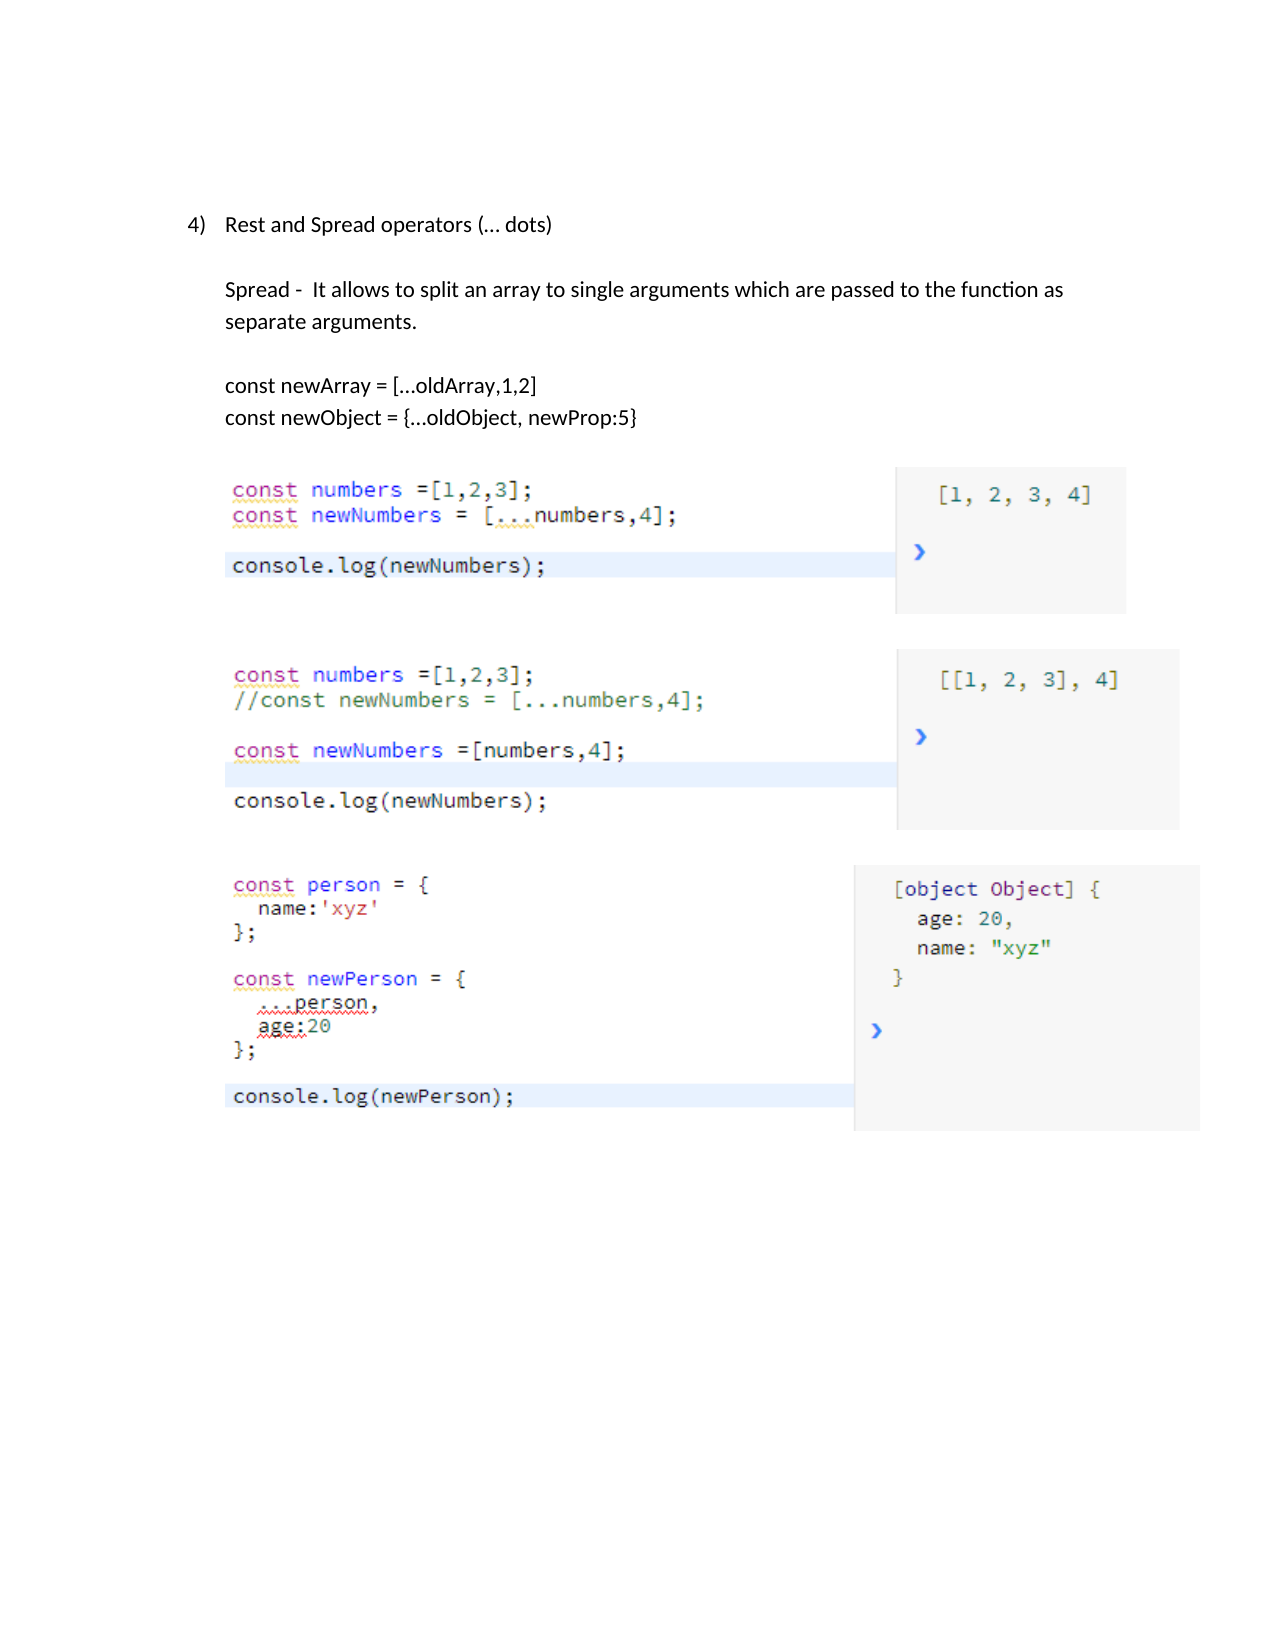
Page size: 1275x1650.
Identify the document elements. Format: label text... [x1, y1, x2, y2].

picture [225, 649, 1180, 830]
list const newArray = […oldArray,1,2] [225, 371, 1125, 399]
picture [225, 467, 1127, 614]
list const newObject = {…oldObject, newProp:5} [225, 403, 1125, 431]
list Rest and Spread operators (… dots) [187, 210, 1125, 238]
picture [225, 865, 1200, 1131]
list Spread - It allows to split an array to single arguments which are passed to the function as separate arguments. [225, 275, 1125, 335]
